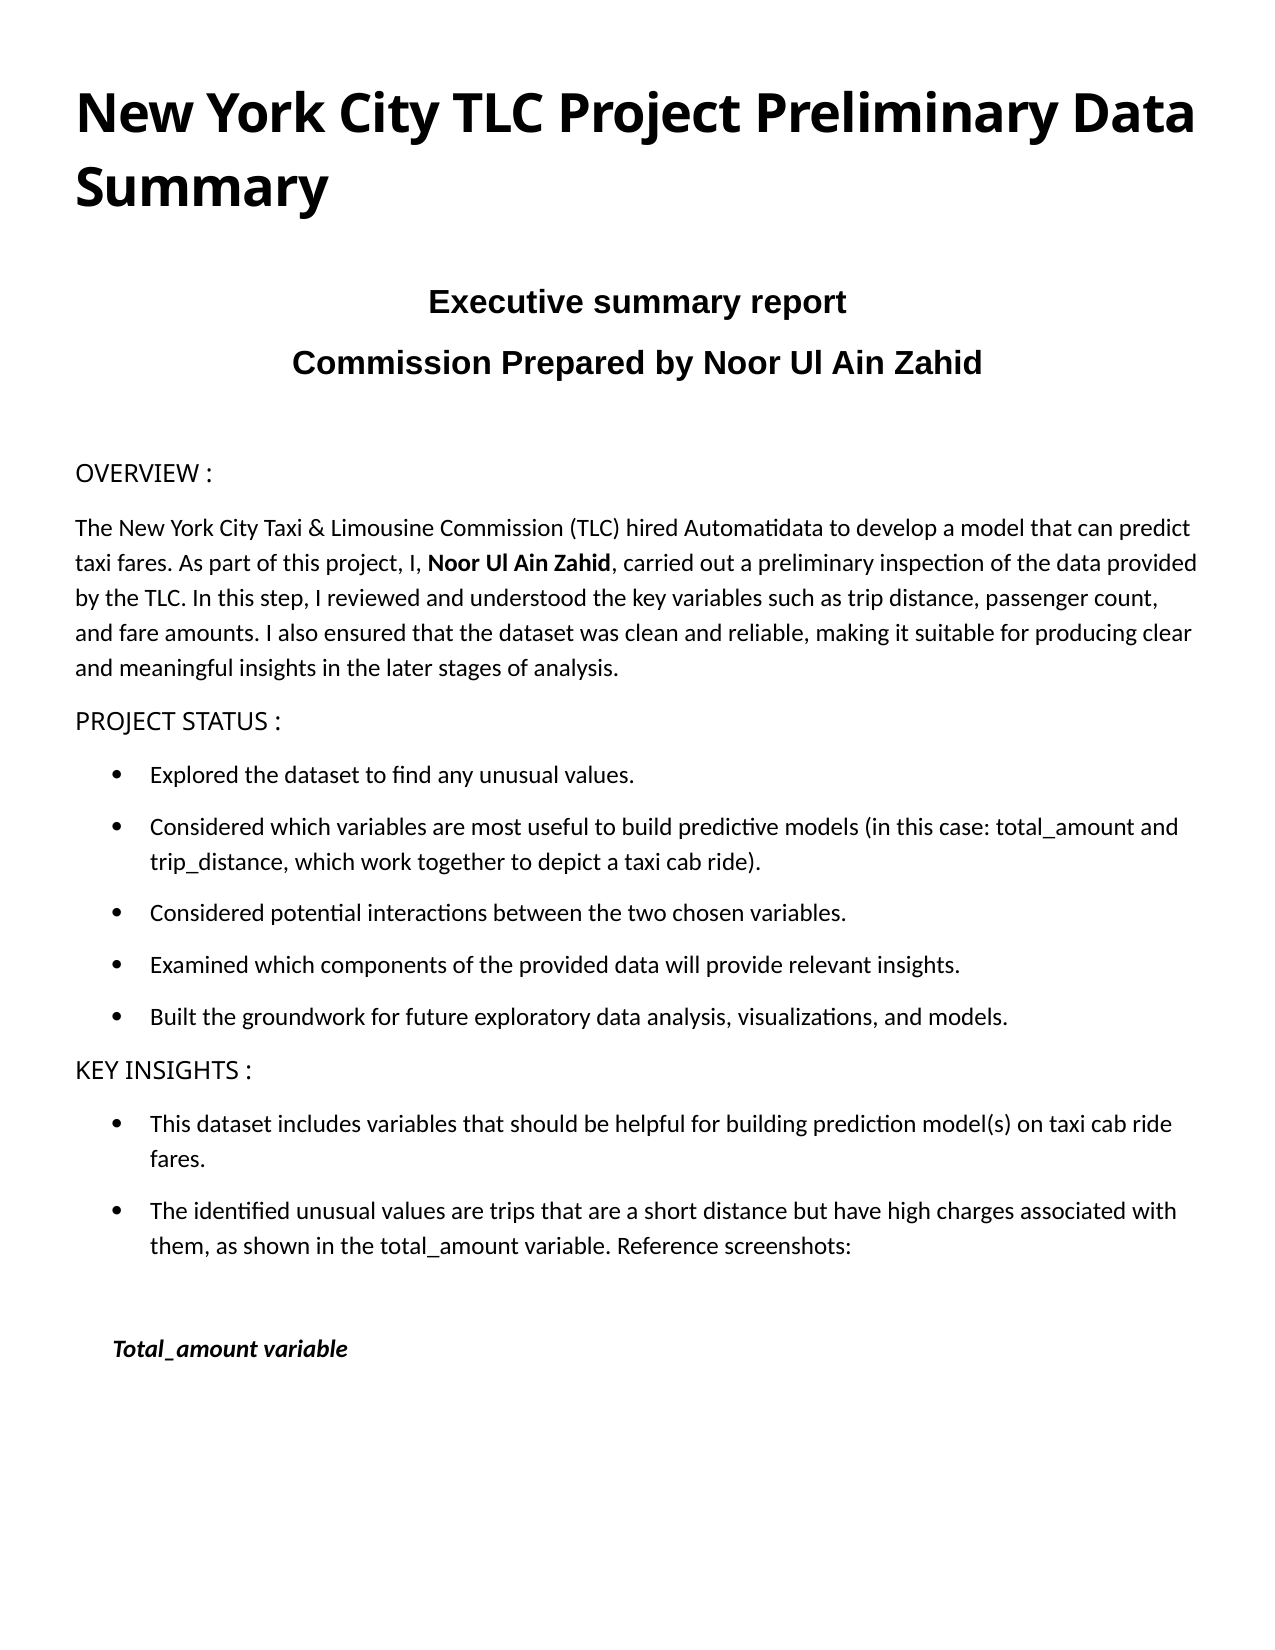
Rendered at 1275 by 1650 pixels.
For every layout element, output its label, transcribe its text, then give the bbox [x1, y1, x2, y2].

text OVERVIEW : [75, 456, 1200, 490]
text Total_amount variable [112, 1333, 1200, 1364]
list Explored the dataset to find any unusual values. [112, 759, 1200, 790]
text Executive summary report [75, 282, 1200, 321]
list Considered which variables are most useful to build predictive models (in this case: total_amount and trip_distance, which work together to depict a taxi cab ride). [112, 811, 1200, 876]
title New York City TLC Project Preliminary Data Summary [75, 75, 1200, 222]
list Considered potential interactions between the two chosen variables. [112, 897, 1200, 928]
list Built the groundwork for future exploratory data analysis, visualizations, and models. [112, 1001, 1200, 1031]
text KEY INSIGHTS : [75, 1052, 1200, 1087]
text The New York City Taxi & Limousine Commission (TLC) hired Automatidata to develop a model that can predict taxi fares. As part of this project, I, Noor Ul Ain Zahid, carried out a preliminary inspection of the data provided by the TLC. In this step, I reviewed and understood the key variables such as trip distance, passenger count, and fare amounts. I also ensured that the dataset was clean and reliable, making it suitable for producing clear and meaningful insights in the later stages of analysis. [75, 512, 1200, 682]
text Commission Prepared by Noor Ul Ain Zahid [75, 343, 1200, 382]
text PROJECT STATUS : [75, 703, 1200, 737]
list The identified unusual values are trips that are a short distance but have high charges associated with them, as shown in the total_amount variable. Reference screenshots: [112, 1195, 1200, 1261]
list Examined which components of the provided data will provide relevant insights. [112, 949, 1200, 980]
list This dataset includes variables that should be helpful for building prediction model(s) on taxi cab ride fares. [112, 1108, 1200, 1174]
